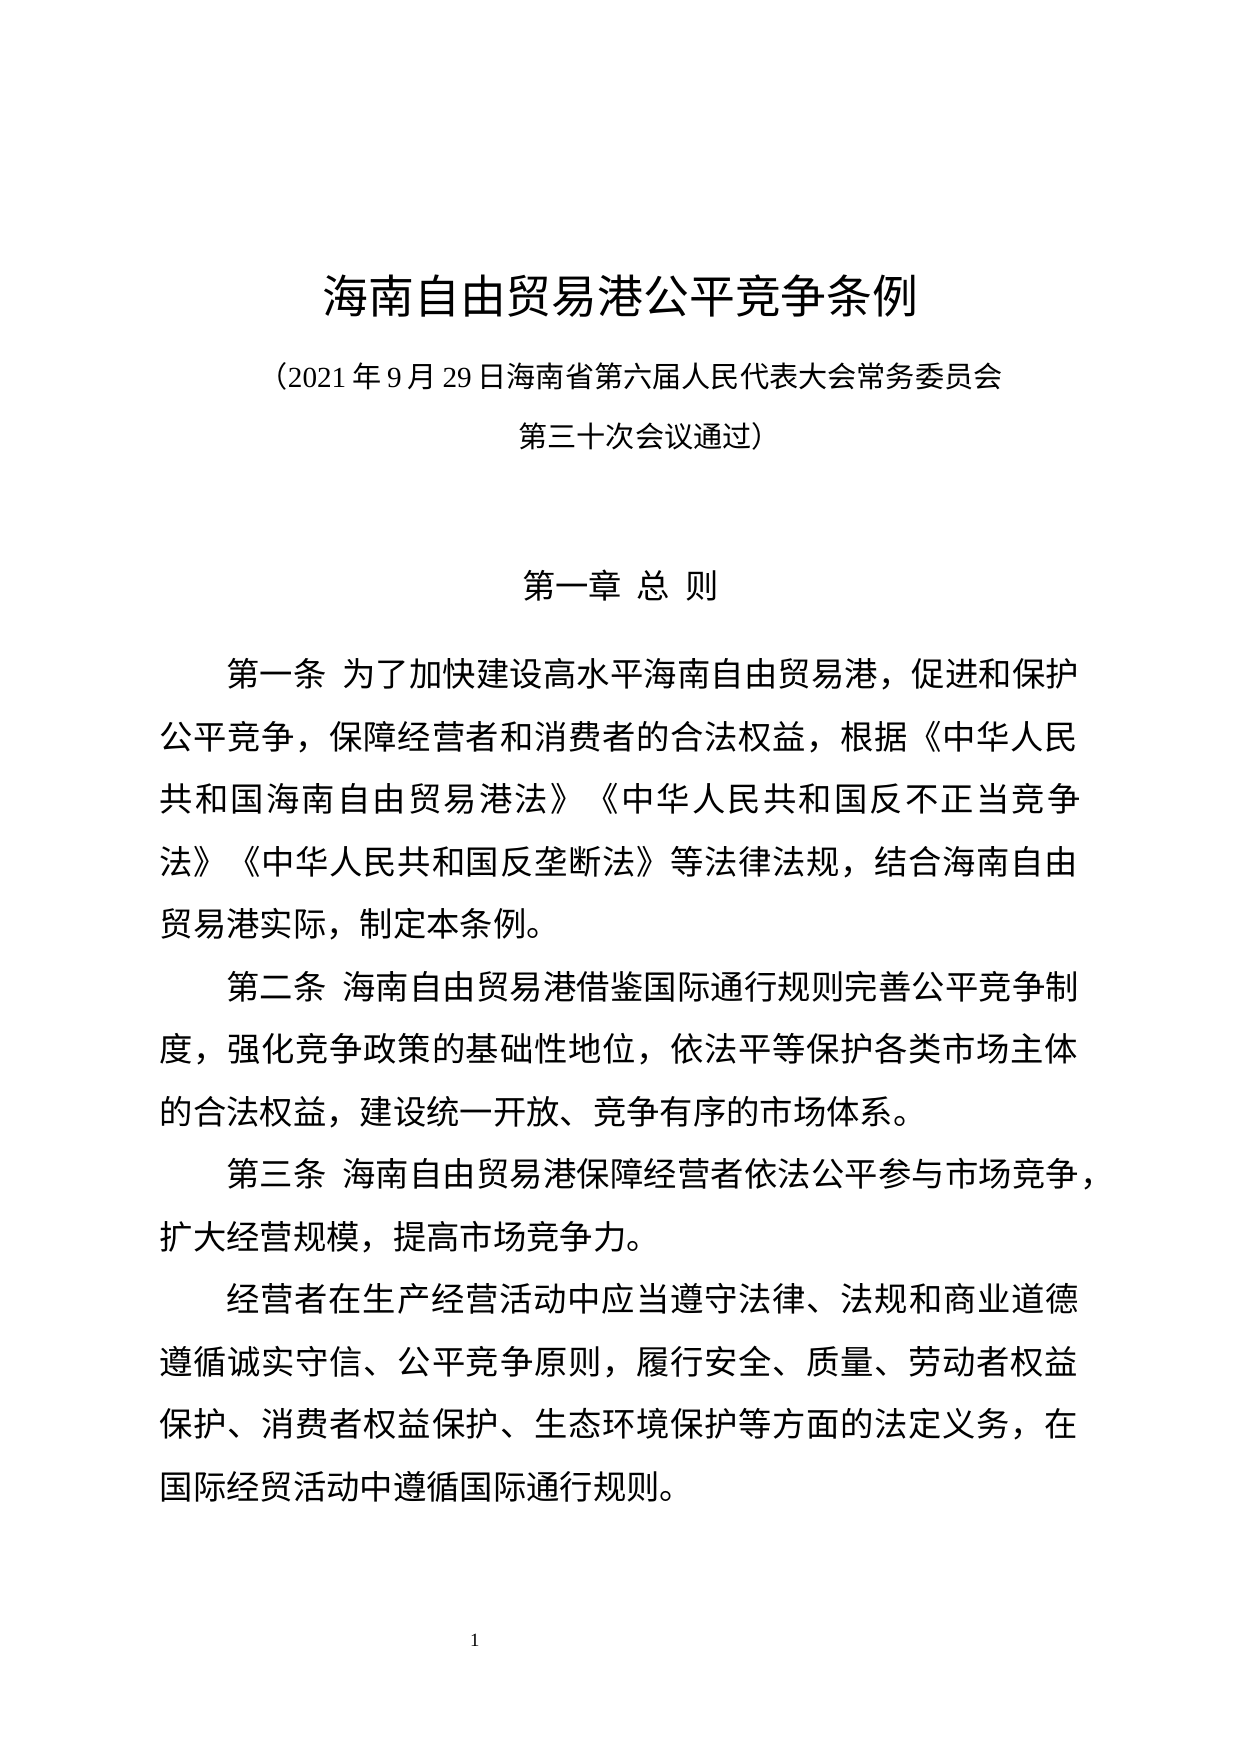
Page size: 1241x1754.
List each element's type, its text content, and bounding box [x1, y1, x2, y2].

text 第一章 总 则 [159, 548, 1081, 611]
text 第一条 为了加快建设高水平海南自由贸易港，促进和保护公平竞争，保障经营者和消费者的合法权益，根据《中华人民共和国海南自由贸易港法》《中华人民共和国反不正当竞争法》《中华人民共和国反垄断法》等法律法规，结合海南自由贸易港实际，制定本条例。 [159, 637, 1081, 949]
text 第三十次会议通过） [159, 407, 1081, 457]
text 经营者在生产经营活动中应当遵守法律、法规和商业道德，遵循诚实守信、公平竞争原则，履行安全、质量、劳动者权益保护、消费者权益保护、生态环境保护等方面的法定义务，在国际经贸活动中遵循国际通行规则。 [159, 1262, 1081, 1512]
text 第二条 海南自由贸易港借鉴国际通行规则完善公平竞争制度，强化竞争政策的基础性地位，依法平等保护各类市场主体的合法权益，建设统一开放、竞争有序的市场体系。 [159, 949, 1081, 1137]
text 海南自由贸易港公平竞争条例 [159, 245, 1081, 342]
text （2021年9月29日海南省第六届人民代表大会常务委员会 [159, 342, 1081, 407]
text 第三条 海南自由贸易港保障经营者依法公平参与市场竞争，扩大经营规模，提高市场竞争力。 [159, 1137, 1081, 1262]
